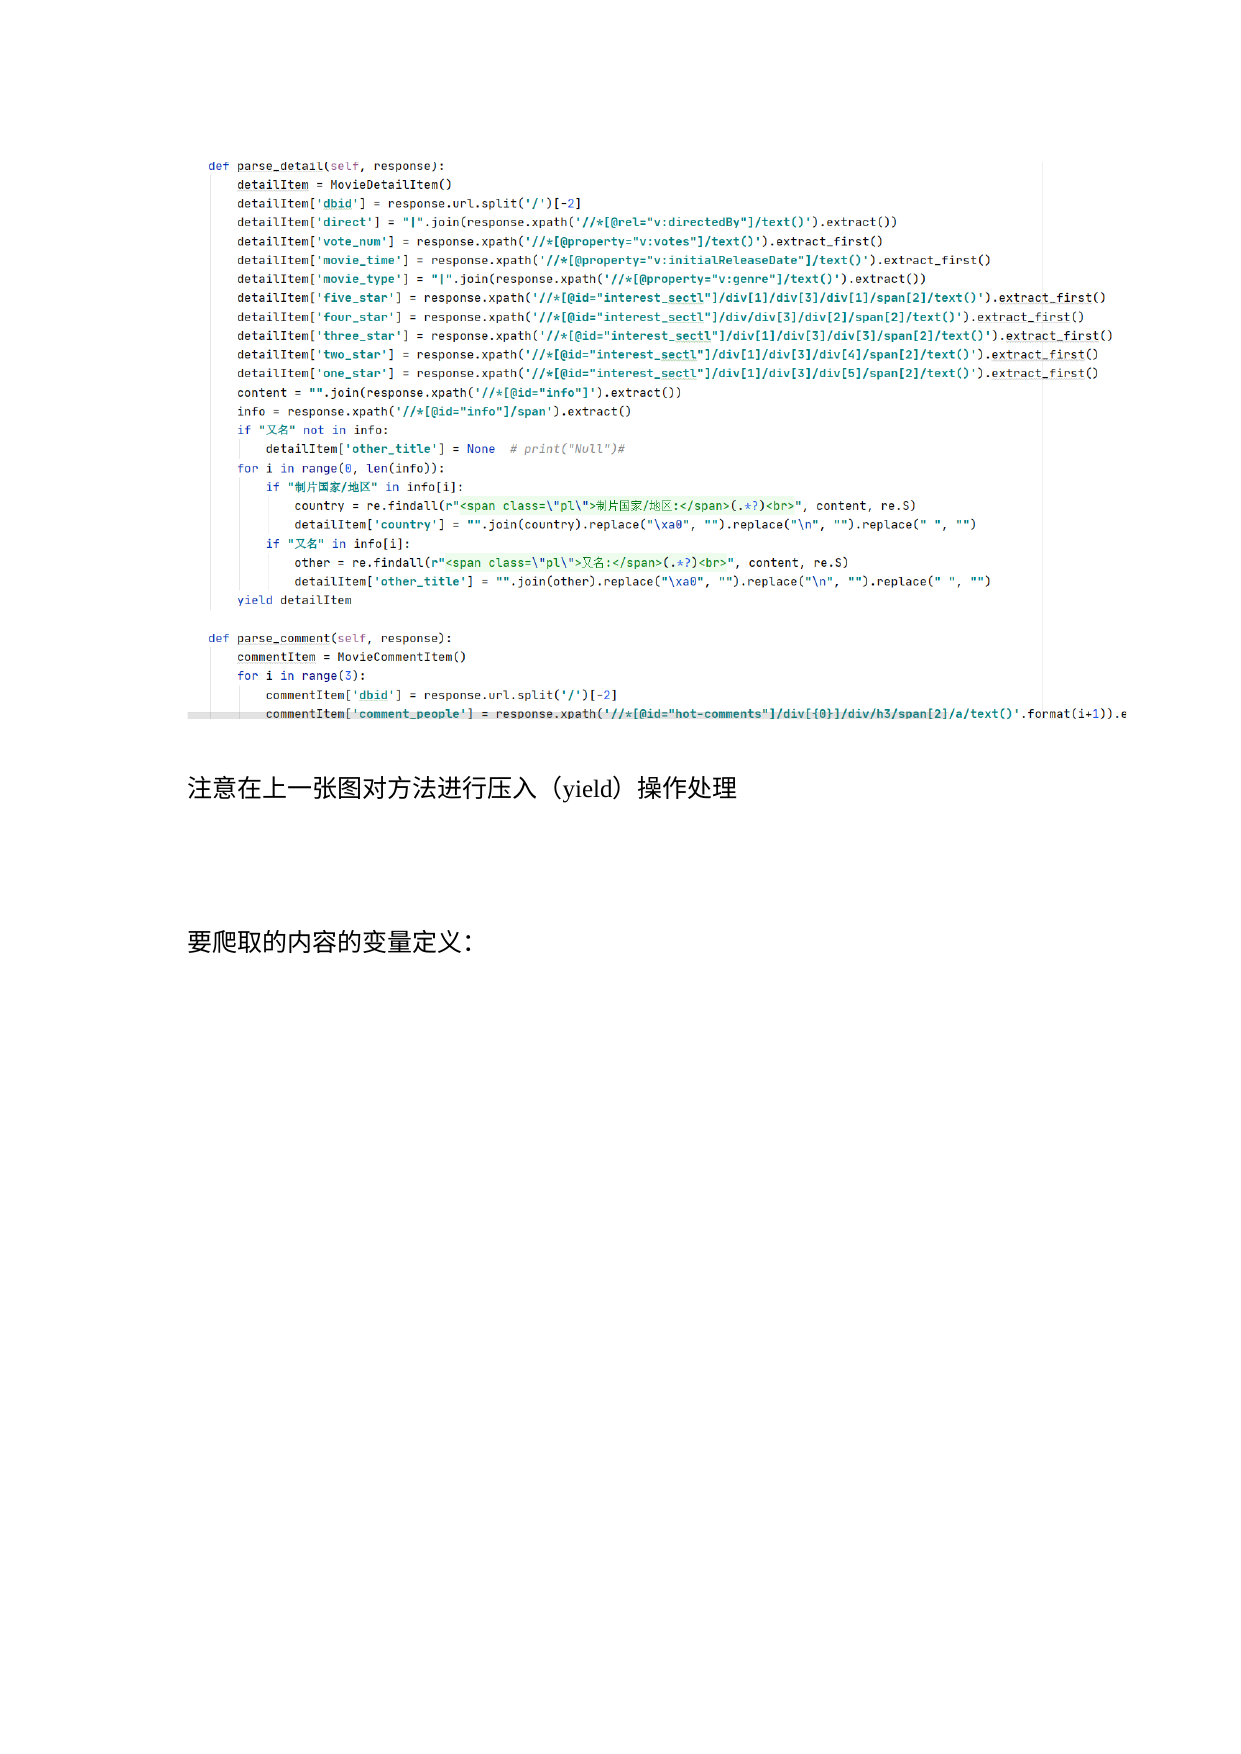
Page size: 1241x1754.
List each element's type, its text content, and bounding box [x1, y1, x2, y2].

text 注意在上一张图对方法进行压入（yield）操作处理 [187, 754, 1053, 819]
picture [187, 162, 1127, 719]
text 要爬取的内容的变量定义： [187, 908, 1053, 973]
